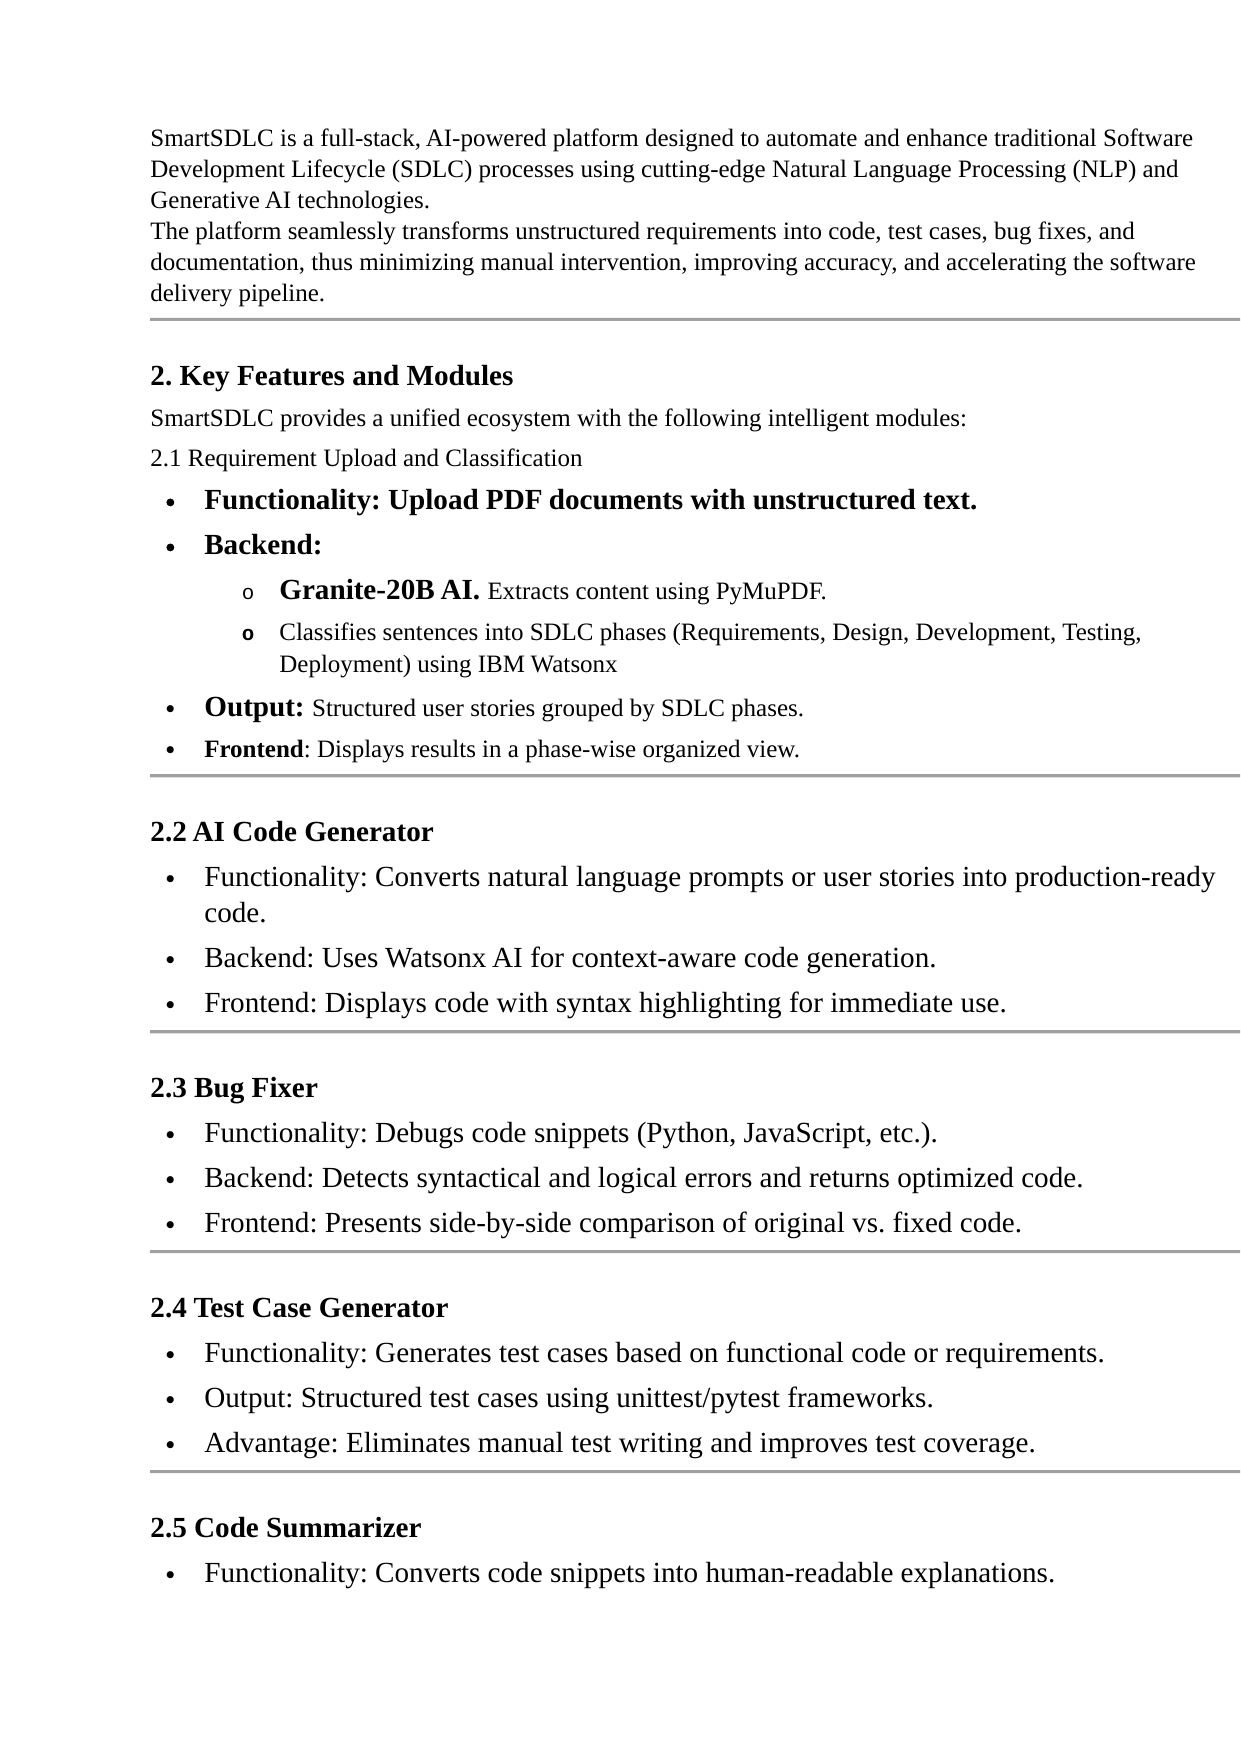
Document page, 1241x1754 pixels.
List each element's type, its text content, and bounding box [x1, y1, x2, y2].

text 2.5 Code Summarizer [150, 1510, 1234, 1543]
list Functionality: Debugs code snippets (Python, JavaScript, etc.). [167, 1115, 1234, 1149]
list Functionality: Converts code snippets into human-readable explanations. [167, 1555, 1234, 1588]
text SmartSDLC provides a unified ecosystem with the following intelligent modules: [150, 403, 1234, 431]
text 2. Key Features and Modules [150, 358, 1234, 391]
list Functionality: Converts natural language prompts or user stories into production-ready code. [167, 859, 1234, 929]
text 2.1 Requirement Upload and Classification [150, 443, 1234, 471]
list Backend: Detects syntactical and logical errors and returns optimized code. [167, 1160, 1234, 1194]
list Frontend: Displays results in a phase-wise organized view. [167, 734, 1234, 763]
text 2.2 AI Code Generator [150, 814, 1234, 848]
text 2.4 Test Case Generator [150, 1290, 1234, 1323]
list Advantage: Eliminates manual test writing and improves test coverage. [167, 1425, 1234, 1458]
list Frontend: Presents side-by-side comparison of original vs. fixed code. [167, 1205, 1234, 1239]
list Classifies sentences into SDLC phases (Requirements, Design, Development, Testing, Deployment) using IBM Watsonx [242, 617, 1234, 678]
list Output: Structured user stories grouped by SDLC phases. [167, 689, 1234, 723]
list Frontend: Displays code with syntax highlighting for immediate use. [167, 985, 1234, 1019]
list Functionality: Upload PDF documents with unstructured text. [167, 482, 1234, 516]
list Backend: [167, 527, 1234, 561]
list Granite-20B AI. Extracts content using PyMuPDF. [242, 572, 1234, 606]
list Backend: Uses Watsonx AI for context-aware code generation. [167, 940, 1234, 974]
list Output: Structured test cases using unittest/pytest frameworks. [167, 1380, 1234, 1413]
text 2.3 Bug Fixer [150, 1070, 1234, 1104]
list Functionality: Generates test cases based on functional code or requirements. [167, 1335, 1234, 1368]
text SmartSDLC is a full-stack, AI-powered platform designed to automate and enhance traditional Software Development Lifecycle (SDLC) processes using cutting-edge Natural Language Processing (NLP) and Generative AI technologies. The platform seamlessly transforms unstructured requirements into code, test cases, bug fixes, and documentation, thus minimizing manual intervention, improving accuracy, and accelerating the software delivery pipeline. [150, 123, 1234, 307]
